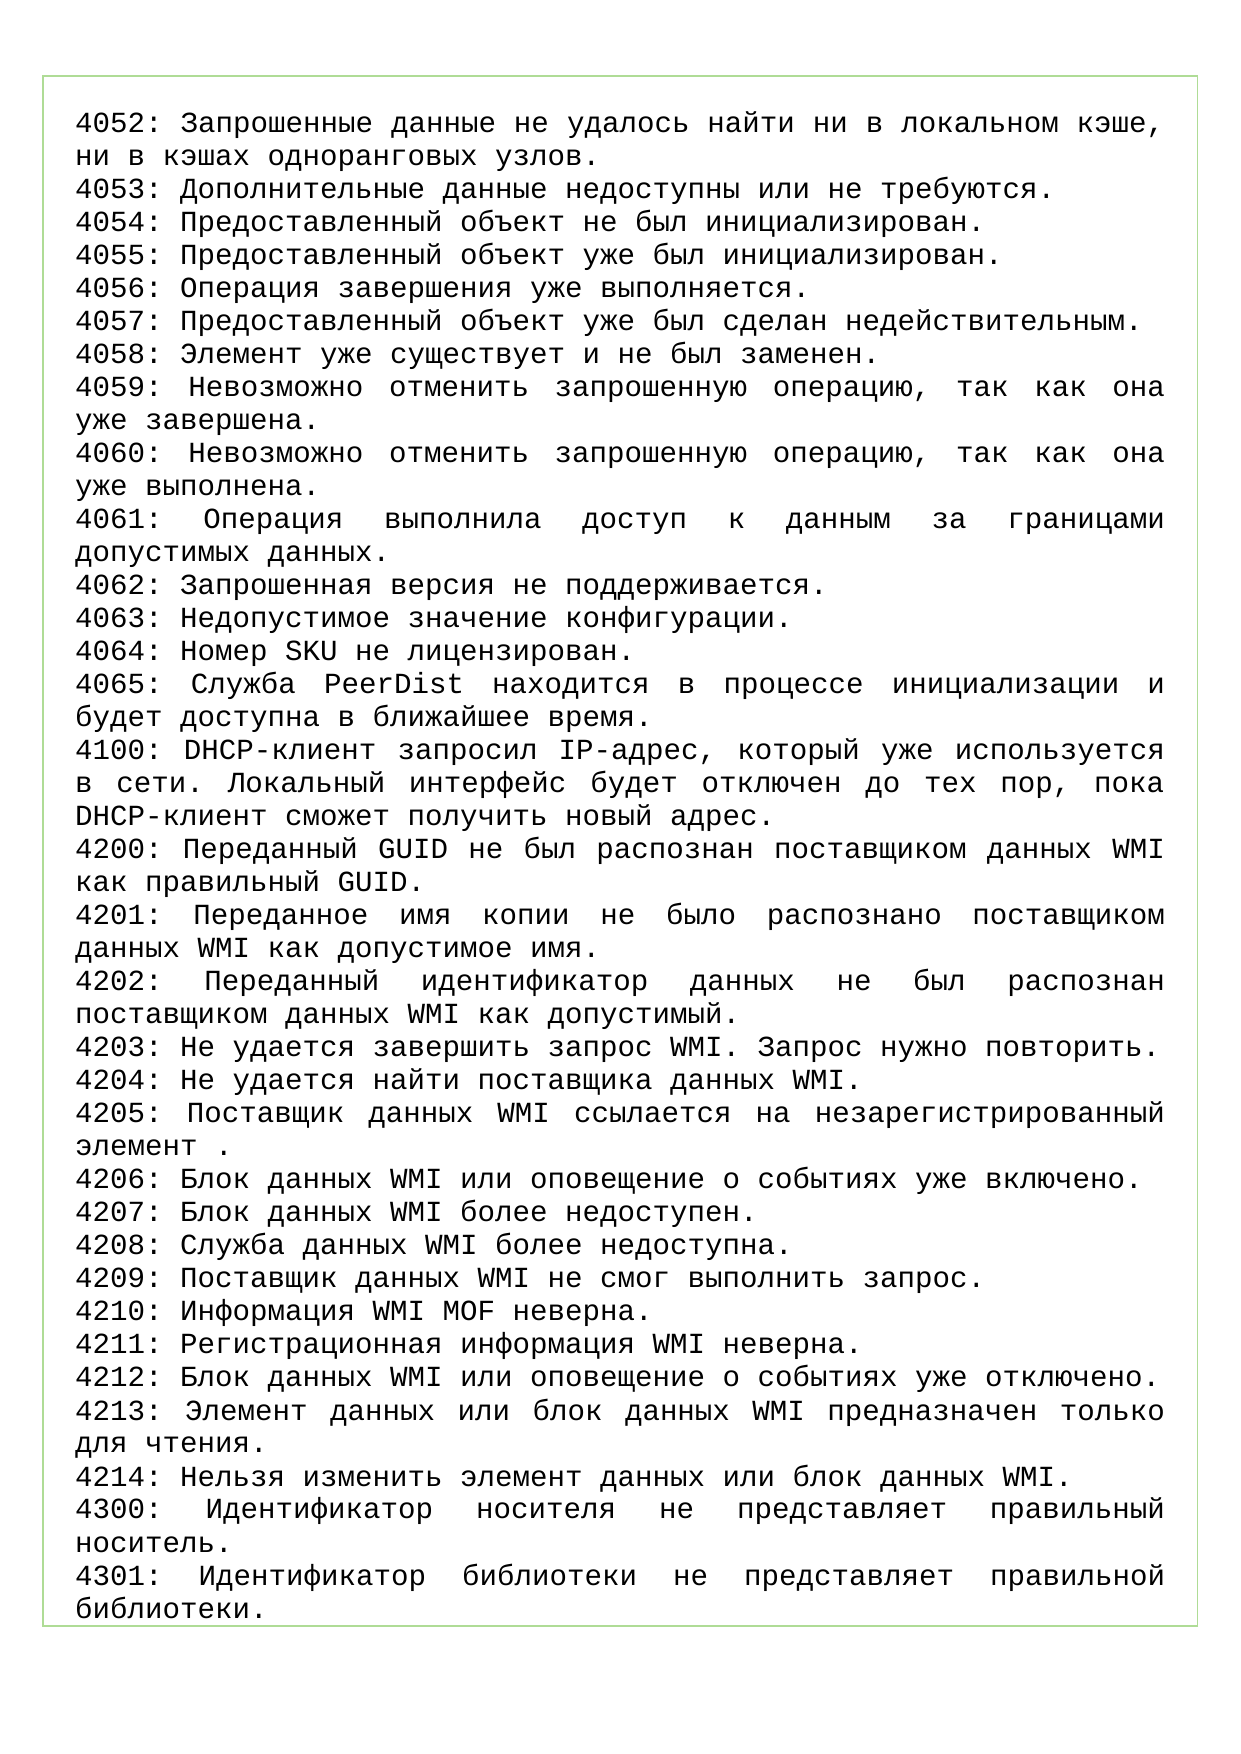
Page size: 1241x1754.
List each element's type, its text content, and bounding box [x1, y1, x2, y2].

text 4206: Блок данных WMI или оповещение о событиях уже включено. [75, 1164, 1165, 1197]
text 4063: Недопустимое значение конфигурации. [75, 603, 1165, 636]
text 4201: Переданное имя копии не было распознано поставщиком данных WMI как допустимое имя. [75, 900, 1165, 966]
text 4202: Переданный идентификатор данных не был распознан поставщиком данных WMI как допустимый. [75, 966, 1165, 1032]
text 4200: Переданный GUID не был распознан поставщиком данных WMI как правильный GUID. [75, 834, 1165, 900]
text 4205: Поставщик данных WMI ссылается на незарегистрированный элемент . [75, 1098, 1165, 1164]
text 4052: Запрошенные данные не удалось найти ни в локальном кэше, ни в кэшах одноранговых узлов. [44, 77, 1197, 174]
text 4209: Поставщик данных WMI не смог выполнить запрос. [75, 1263, 1165, 1297]
text 4212: Блок данных WMI или оповещение о событиях уже отключено. [75, 1363, 1165, 1396]
text 4213: Элемент данных или блок данных WMI предназначен только для чтения. [75, 1396, 1165, 1462]
text 4214: Нельзя изменить элемент данных или блок данных WMI. [75, 1462, 1165, 1495]
text 4059: Невозможно отменить запрошенную операцию, так как она уже завершена. [75, 372, 1165, 438]
text 4055: Предоставленный объект уже был инициализирован. [75, 240, 1165, 273]
text 4056: Операция завершения уже выполняется. [75, 273, 1165, 306]
text 4204: Не удается найти поставщика данных WMI. [75, 1065, 1165, 1098]
text 4058: Элемент уже существует и не был заменен. [75, 339, 1165, 372]
text 4060: Невозможно отменить запрошенную операцию, так как она уже выполнена. [75, 438, 1165, 504]
text 4208: Служба данных WMI более недоступна. [75, 1231, 1165, 1263]
text 4061: Операция выполнила доступ к данным за границами допустимых данных. [75, 504, 1165, 570]
text 4210: Информация WMI MOF неверна. [75, 1297, 1165, 1329]
text 4300: Идентификатор носителя не представляет правильный носитель. [75, 1495, 1165, 1561]
text 4057: Предоставленный объект уже был сделан недействительным. [75, 306, 1165, 339]
text 4203: Не удается завершить запрос WMI. Запрос нужно повторить. [75, 1032, 1165, 1065]
text 4053: Дополнительные данные недоступны или не требуются. [75, 174, 1165, 207]
text 4064: Номер SKU не лицензирован. [75, 636, 1165, 669]
text 4207: Блок данных WMI более недоступен. [75, 1197, 1165, 1231]
text 4100: DHCP-клиент запросил IP-адрес, который уже используется в сети. Локальный интерфейс будет отключен до тех пор, пока DHCP-клиент сможет получить новый адрес. [75, 735, 1165, 834]
text 4065: Служба PeerDist находится в процессе инициализации и будет доступна в ближайшее время. [75, 669, 1165, 735]
text 4054: Предоставленный объект не был инициализирован. [75, 207, 1165, 240]
text 4301: Идентификатор библиотеки не представляет правильной библиотеки. [75, 1561, 1165, 1625]
text 4211: Регистрационная информация WMI неверна. [75, 1329, 1165, 1363]
text 4062: Запрошенная версия не поддерживается. [75, 570, 1165, 603]
